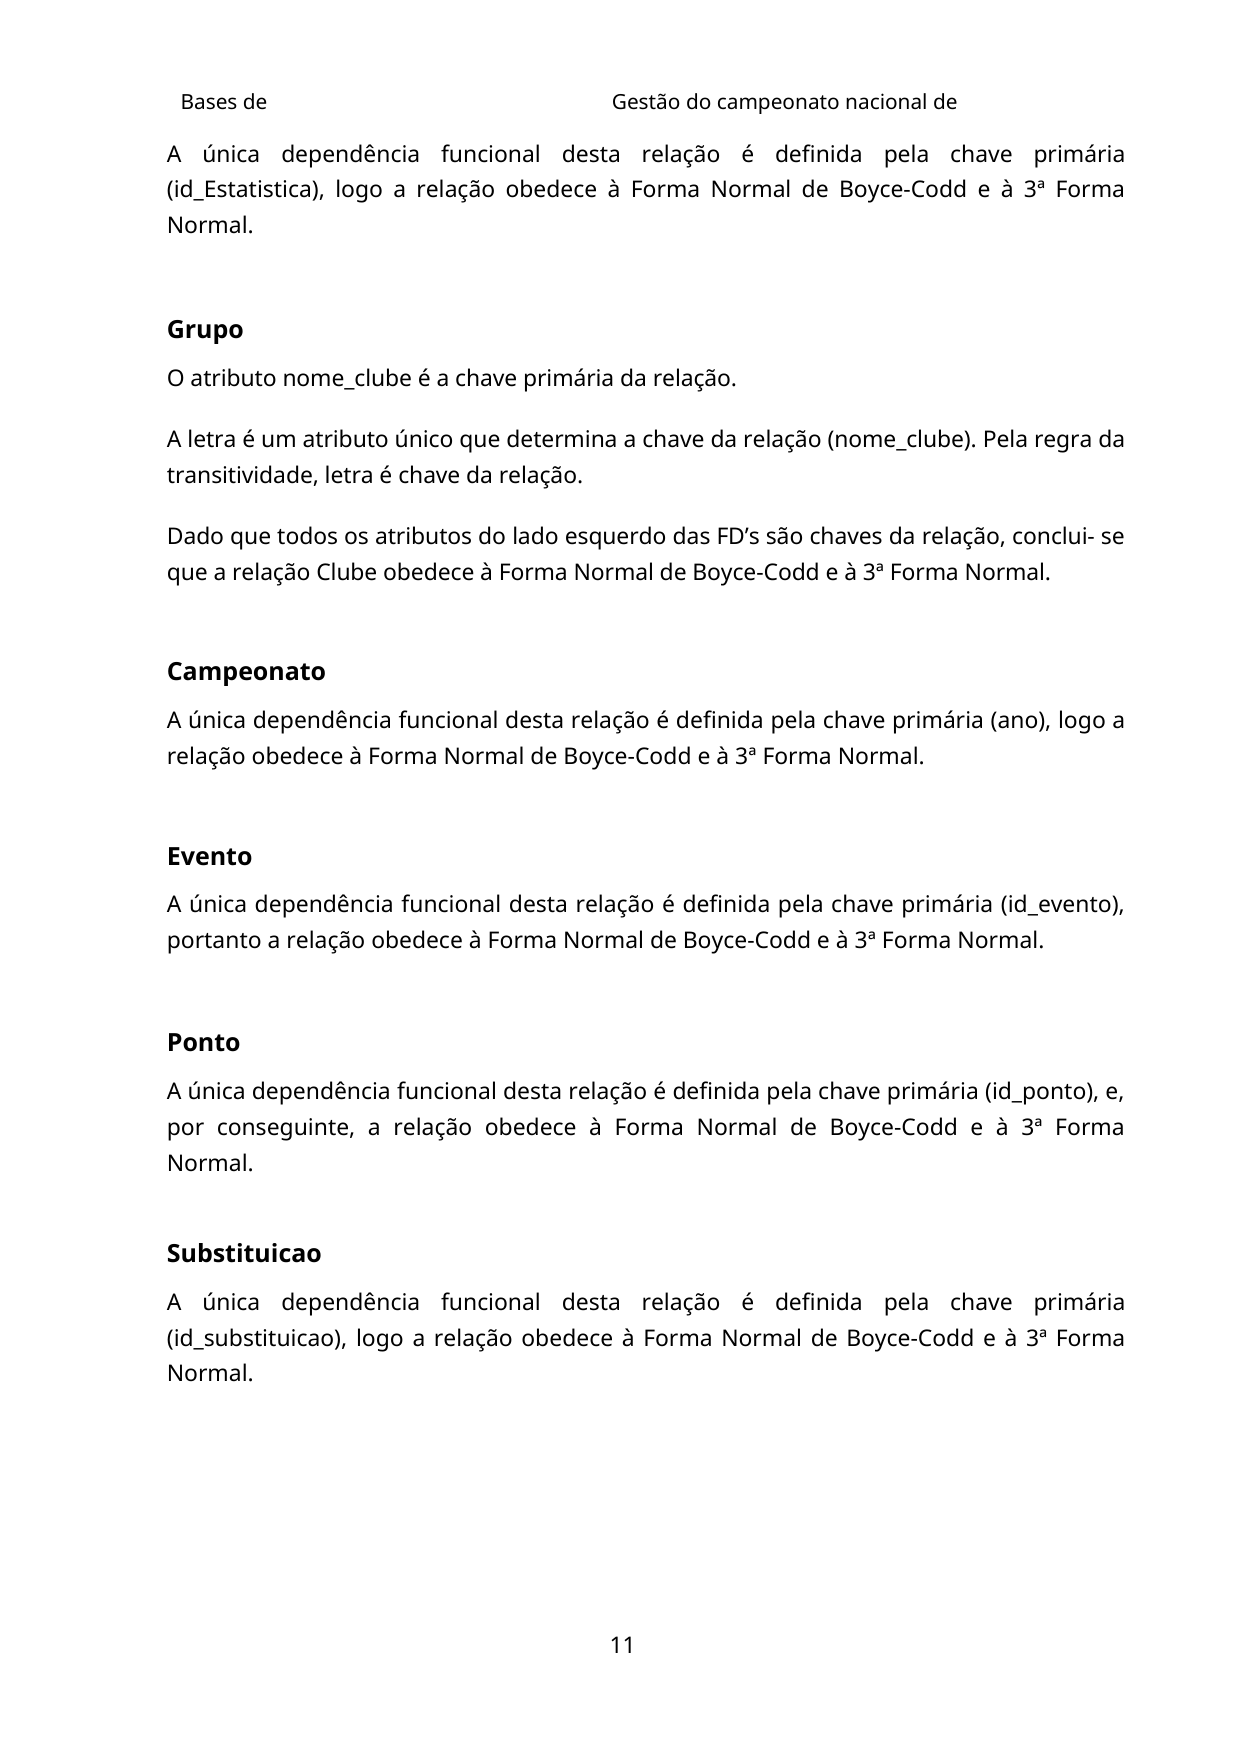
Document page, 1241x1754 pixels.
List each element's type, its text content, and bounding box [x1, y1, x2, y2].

subtitle Ponto [167, 1025, 1126, 1059]
text A única dependência funcional desta relação é definida pela chave primária (id_substituicao), logo a relação obedece à Forma Normal de Boyce-Codd e à 3ª Forma Normal. [167, 1286, 1126, 1389]
subtitle Grupo [167, 312, 1126, 346]
text A única dependência funcional desta relação é definida pela chave primária (ano), logo a relação obedece à Forma Normal de Boyce-Codd e à 3ª Forma Normal. [167, 704, 1126, 771]
subtitle Evento [167, 838, 1126, 872]
subtitle Substituicao [167, 1235, 1126, 1269]
text A única dependência funcional desta relação é definida pela chave primária (id_ponto), e, por conseguinte, a relação obedece à Forma Normal de Boyce-Codd e à 3ª Forma Normal. [167, 1075, 1126, 1178]
text A letra é um atributo único que determina a chave da relação (nome_clube). Pela regra da transitividade, letra é chave da relação. [167, 423, 1126, 490]
text Dado que todos os atributos do lado esquerdo das FD’s são chaves da relação, conclui- se que a relação Clube obedece à Forma Normal de Boyce-Codd e à 3ª Forma Normal. [167, 520, 1126, 587]
subtitle Campeonato [167, 654, 1126, 688]
text A única dependência funcional desta relação é definida pela chave primária (id_Estatistica), logo a relação obedece à Forma Normal de Boyce-Codd e à 3ª Forma Normal. [167, 137, 1126, 241]
text O atributo nome_clube é a chave primária da relação. [167, 362, 1126, 393]
text A única dependência funcional desta relação é definida pela chave primária (id_evento), portanto a relação obedece à Forma Normal de Boyce-Codd e à 3ª Forma Normal. [167, 888, 1126, 956]
